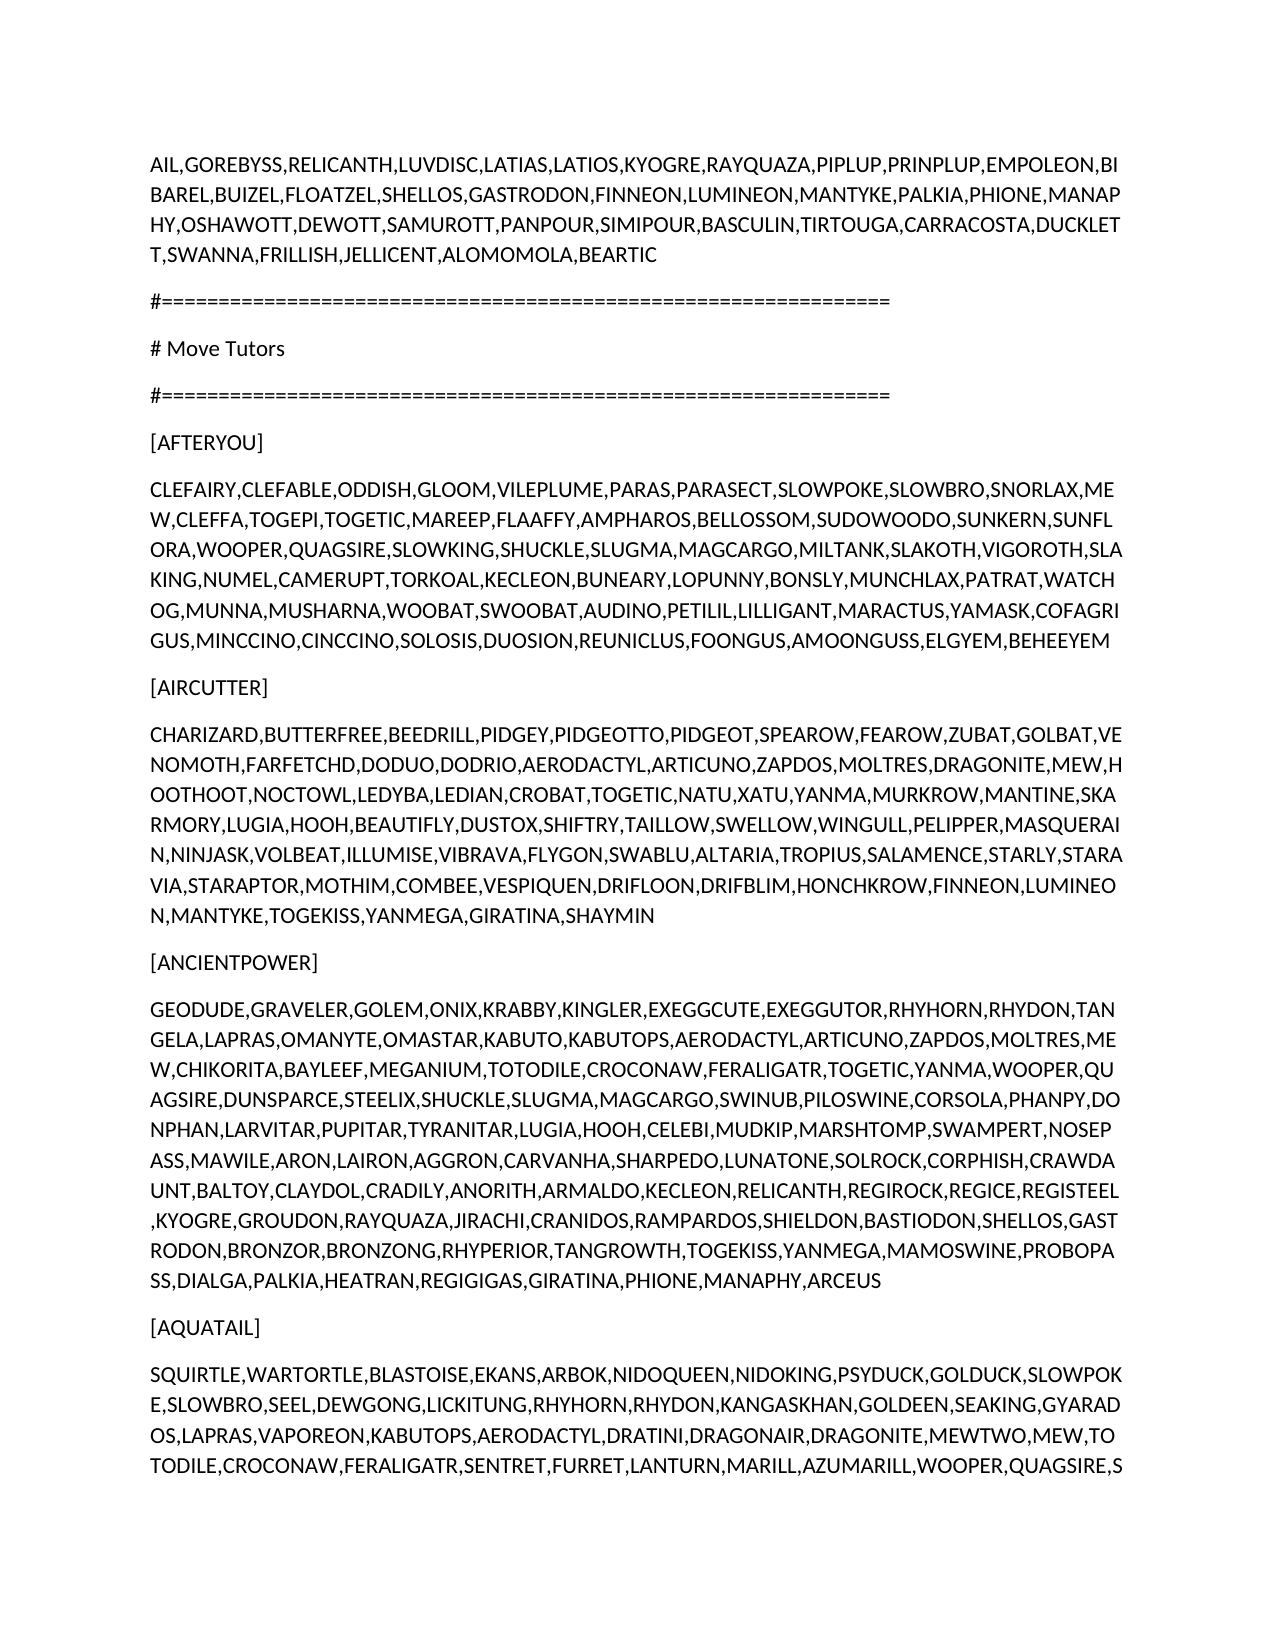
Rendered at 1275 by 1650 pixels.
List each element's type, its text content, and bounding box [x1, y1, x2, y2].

text GEODUDE,GRAVELER,GOLEM,ONIX,KRABBY,KINGLER,EXEGGCUTE,EXEGGUTOR,RHYHORN,RHYDON,TANGELA,LAPRAS,OMANYTE,OMASTAR,KABUTO,KABUTOPS,AERODACTYL,ARTICUNO,ZAPDOS,MOLTRES,MEW,CHIKORITA,BAYLEEF,MEGANIUM,TOTODILE,CROCONAW,FERALIGATR,TOGETIC,YANMA,WOOPER,QUAGSIRE,DUNSPARCE,STEELIX,SHUCKLE,SLUGMA,MAGCARGO,SWINUB,PILOSWINE,CORSOLA,PHANPY,DONPHAN,LARVITAR,PUPITAR,TYRANITAR,LUGIA,HOOH,CELEBI,MUDKIP,MARSHTOMP,SWAMPERT,NOSEPASS,MAWILE,ARON,LAIRON,AGGRON,CARVANHA,SHARPEDO,LUNATONE,SOLROCK,CORPHISH,CRAWDAUNT,BALTOY,CLAYDOL,CRADILY,ANORITH,ARMALDO,KECLEON,RELICANTH,REGIROCK,REGICE,REGISTEEL,KYOGRE,GROUDON,RAYQUAZA,JIRACHI,CRANIDOS,RAMPARDOS,SHIELDON,BASTIODON,SHELLOS,GASTRODON,BRONZOR,BRONZONG,RHYPERIOR,TANGROWTH,TOGEKISS,YANMEGA,MAMOSWINE,PROBOPASS,DIALGA,PALKIA,HEATRAN,REGIGIGAS,GIRATINA,PHIONE,MANAPHY,ARCEUS [150, 995, 1125, 1295]
text CLEFAIRY,CLEFABLE,ODDISH,GLOOM,VILEPLUME,PARAS,PARASECT,SLOWPOKE,SLOWBRO,SNORLAX,MEW,CLEFFA,TOGEPI,TOGETIC,MAREEP,FLAAFFY,AMPHAROS,BELLOSSOM,SUDOWOODO,SUNKERN,SUNFLORA,WOOPER,QUAGSIRE,SLOWKING,SHUCKLE,SLUGMA,MAGCARGO,MILTANK,SLAKOTH,VIGOROTH,SLAKING,NUMEL,CAMERUPT,TORKOAL,KECLEON,BUNEARY,LOPUNNY,BONSLY,MUNCHLAX,PATRAT,WATCHOG,MUNNA,MUSHARNA,WOOBAT,SWOOBAT,AUDINO,PETILIL,LILLIGANT,MARACTUS,YAMASK,COFAGRIGUS,MINCCINO,CINCCINO,SOLOSIS,DUOSION,REUNICLUS,FOONGUS,AMOONGUSS,ELGYEM,BEHEEYEM [150, 475, 1125, 654]
text [AQUATAIL] [150, 1313, 1125, 1342]
text CHARIZARD,BUTTERFREE,BEEDRILL,PIDGEY,PIDGEOTTO,PIDGEOT,SPEAROW,FEAROW,ZUBAT,GOLBAT,VENOMOTH,FARFETCHD,DODUO,DODRIO,AERODACTYL,ARTICUNO,ZAPDOS,MOLTRES,DRAGONITE,MEW,HOOTHOOT,NOCTOWL,LEDYBA,LEDIAN,CROBAT,TOGETIC,NATU,XATU,YANMA,MURKROW,MANTINE,SKARMORY,LUGIA,HOOH,BEAUTIFLY,DUSTOX,SHIFTRY,TAILLOW,SWELLOW,WINGULL,PELIPPER,MASQUERAIN,NINJASK,VOLBEAT,ILLUMISE,VIBRAVA,FLYGON,SWABLU,ALTARIA,TROPIUS,SALAMENCE,STARLY,STARAVIA,STARAPTOR,MOTHIM,COMBEE,VESPIQUEN,DRIFLOON,DRIFBLIM,HONCHKROW,FINNEON,LUMINEON,MANTYKE,TOGEKISS,YANMEGA,GIRATINA,SHAYMIN [150, 720, 1125, 929]
text #================================================================ [150, 381, 1125, 409]
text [150, 1360, 1125, 1479]
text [150, 150, 1125, 269]
text [AFTERYOU] [150, 428, 1125, 456]
text [AIRCUTTER] [150, 673, 1125, 701]
text #================================================================ [150, 287, 1125, 316]
text [ANCIENTPOWER] [150, 948, 1125, 976]
text # Move Tutors [150, 334, 1125, 362]
